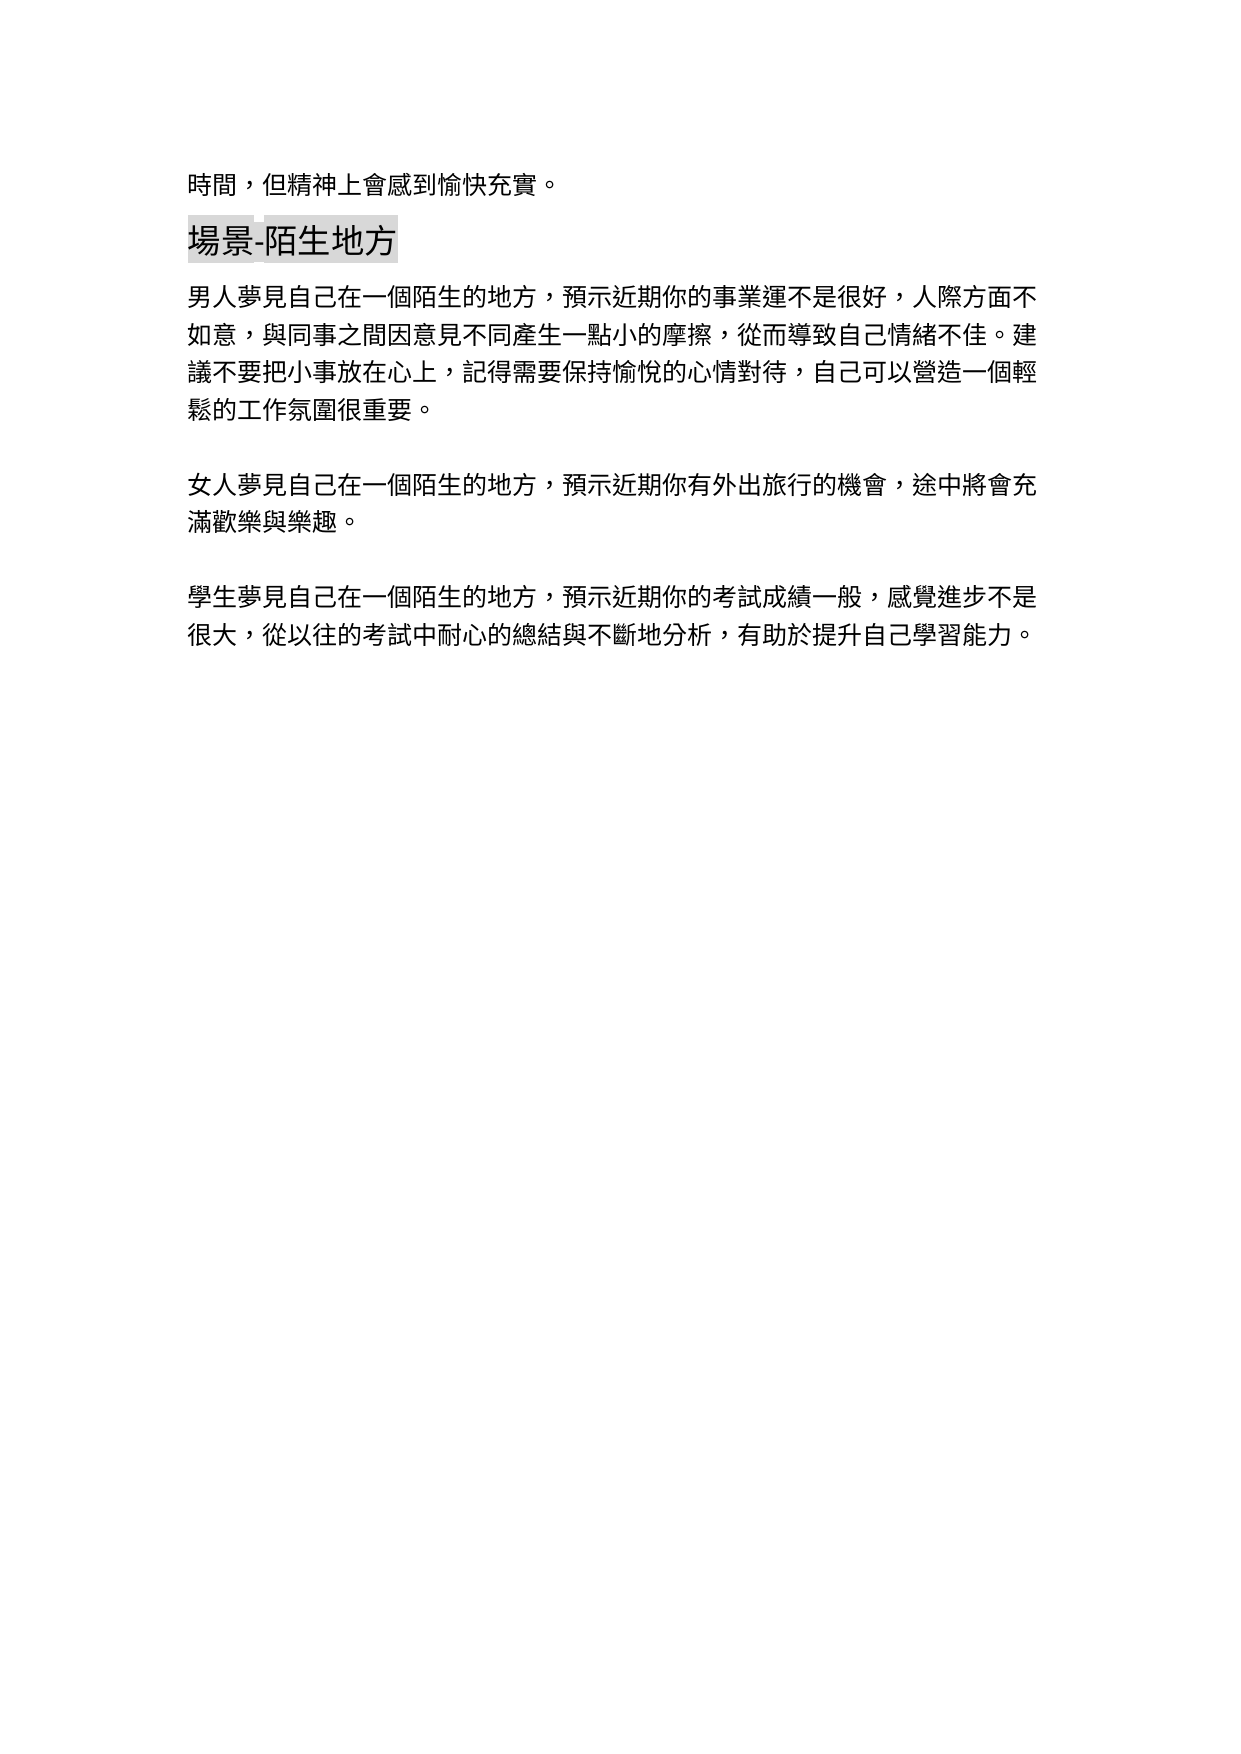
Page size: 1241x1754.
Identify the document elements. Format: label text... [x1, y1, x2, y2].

text 男人夢見自己在一個陌生的地方，預示近期你的事業運不是很好，人際方面不如意，與同事之間因意見不同產生一點小的摩擦，從而導致自己情緒不佳。建議不要把小事放在心上，記得需要保持愉悅的心情對待，自己可以營造一個輕鬆的工作氛圍很重要。 [187, 277, 1053, 427]
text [187, 164, 1053, 202]
text 學生夢見自己在一個陌生的地方，預示近期你的考試成績一般，感覺進步不是很大，從以往的考試中耐心的總結與不斷地分析，有助於提升自己學習能力。 [187, 577, 1053, 652]
text 女人夢見自己在一個陌生的地方，預示近期你有外出旅行的機會，途中將會充滿歡樂與樂趣。 [187, 464, 1053, 539]
text 場景-陌生地方 [187, 202, 1053, 277]
